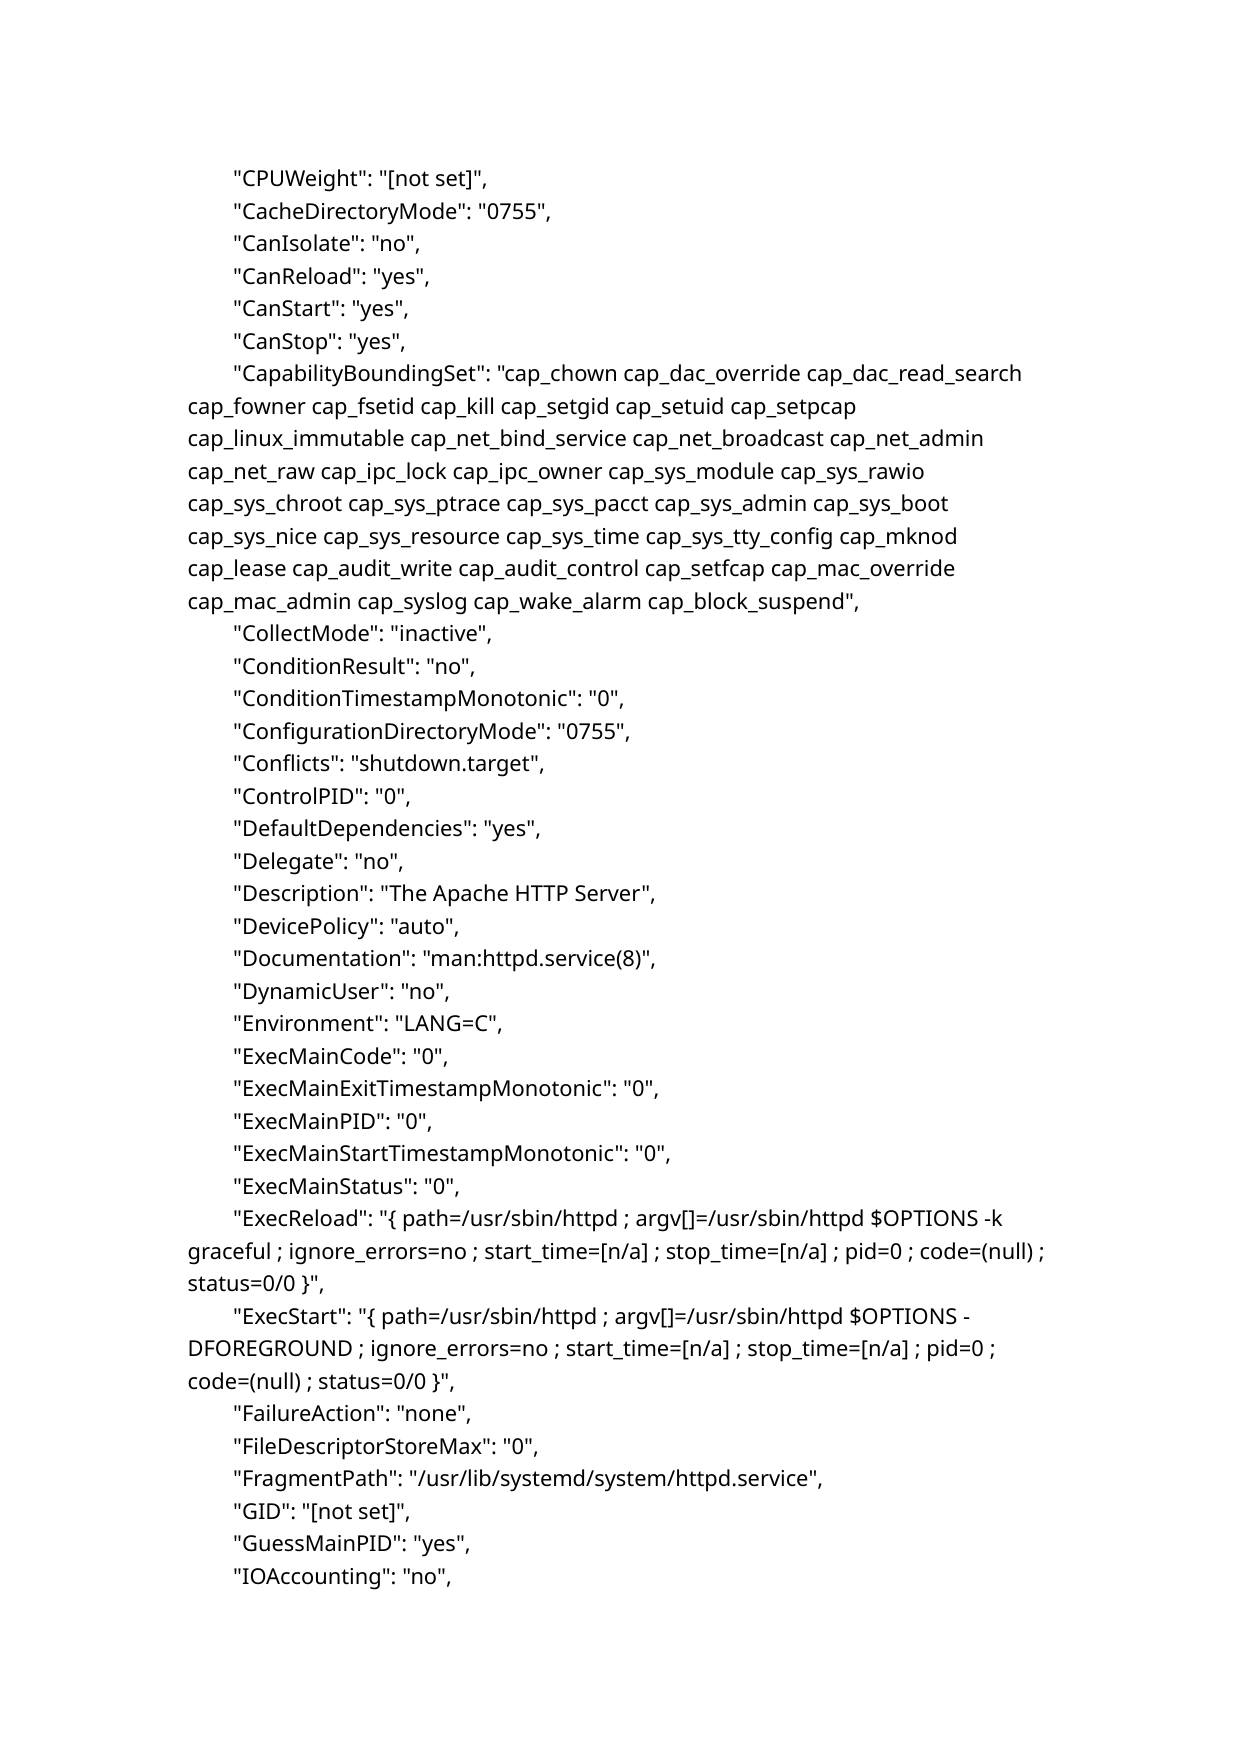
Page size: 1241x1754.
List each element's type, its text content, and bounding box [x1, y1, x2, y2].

text "CanReload": "yes", [187, 259, 1053, 292]
text "ExecStart": "{ path=/usr/sbin/httpd ; argv[]=/usr/sbin/httpd $OPTIONS -DFOREGROUND ; ignore_errors=no ; start_time=[n/a] ; stop_time=[n/a] ; pid=0 ; code=(null) ; status=0/0 }", [187, 1299, 1053, 1397]
text "GID": "[not set]", [187, 1494, 1053, 1527]
text "GuessMainPID": "yes", [187, 1527, 1053, 1559]
text "ExecReload": "{ path=/usr/sbin/httpd ; argv[]=/usr/sbin/httpd $OPTIONS -k graceful ; ignore_errors=no ; start_time=[n/a] ; stop_time=[n/a] ; pid=0 ; code=(null) ; status=0/0 }", [187, 1202, 1053, 1299]
text "CanStop": "yes", [187, 324, 1053, 357]
text "CacheDirectoryMode": "0755", [187, 194, 1053, 227]
text "Description": "The Apache HTTP Server", [187, 877, 1053, 909]
text "FailureAction": "none", [187, 1397, 1053, 1429]
text "CapabilityBoundingSet": "cap_chown cap_dac_override cap_dac_read_search cap_fowner cap_fsetid cap_kill cap_setgid cap_setuid cap_setpcap cap_linux_immutable cap_net_bind_service cap_net_broadcast cap_net_admin cap_net_raw cap_ipc_lock cap_ipc_owner cap_sys_module cap_sys_rawio cap_sys_chroot cap_sys_ptrace cap_sys_pacct cap_sys_admin cap_sys_boot cap_sys_nice cap_sys_resource cap_sys_time cap_sys_tty_config cap_mknod cap_lease cap_audit_write cap_audit_control cap_setfcap cap_mac_override cap_mac_admin cap_syslog cap_wake_alarm cap_block_suspend", [187, 357, 1053, 617]
text "CanIsolate": "no", [187, 227, 1053, 259]
text "Delegate": "no", [187, 844, 1053, 877]
text "Environment": "LANG=C", [187, 1007, 1053, 1039]
text "DefaultDependencies": "yes", [187, 812, 1053, 844]
text "FileDescriptorStoreMax": "0", [187, 1429, 1053, 1462]
text "ExecMainStatus": "0", [187, 1169, 1053, 1202]
text "ControlPID": "0", [187, 779, 1053, 812]
text "ConditionResult": "no", [187, 649, 1053, 682]
text "DevicePolicy": "auto", [187, 909, 1053, 942]
text "ConditionTimestampMonotonic": "0", [187, 682, 1053, 714]
text "ExecMainStartTimestampMonotonic": "0", [187, 1137, 1053, 1169]
text "CollectMode": "inactive", [187, 617, 1053, 649]
text "CPUWeight": "[not set]", [187, 162, 1053, 194]
text "ExecMainCode": "0", [187, 1039, 1053, 1072]
text "DynamicUser": "no", [187, 974, 1053, 1007]
text "ConfigurationDirectoryMode": "0755", [187, 714, 1053, 747]
text "ExecMainExitTimestampMonotonic": "0", [187, 1072, 1053, 1104]
text "ExecMainPID": "0", [187, 1104, 1053, 1137]
text "Documentation": "man:httpd.service(8)", [187, 942, 1053, 974]
text "FragmentPath": "/usr/lib/systemd/system/httpd.service", [187, 1462, 1053, 1494]
text "CanStart": "yes", [187, 292, 1053, 324]
text "IOAccounting": "no", [187, 1559, 1053, 1592]
text "Conflicts": "shutdown.target", [187, 747, 1053, 779]
